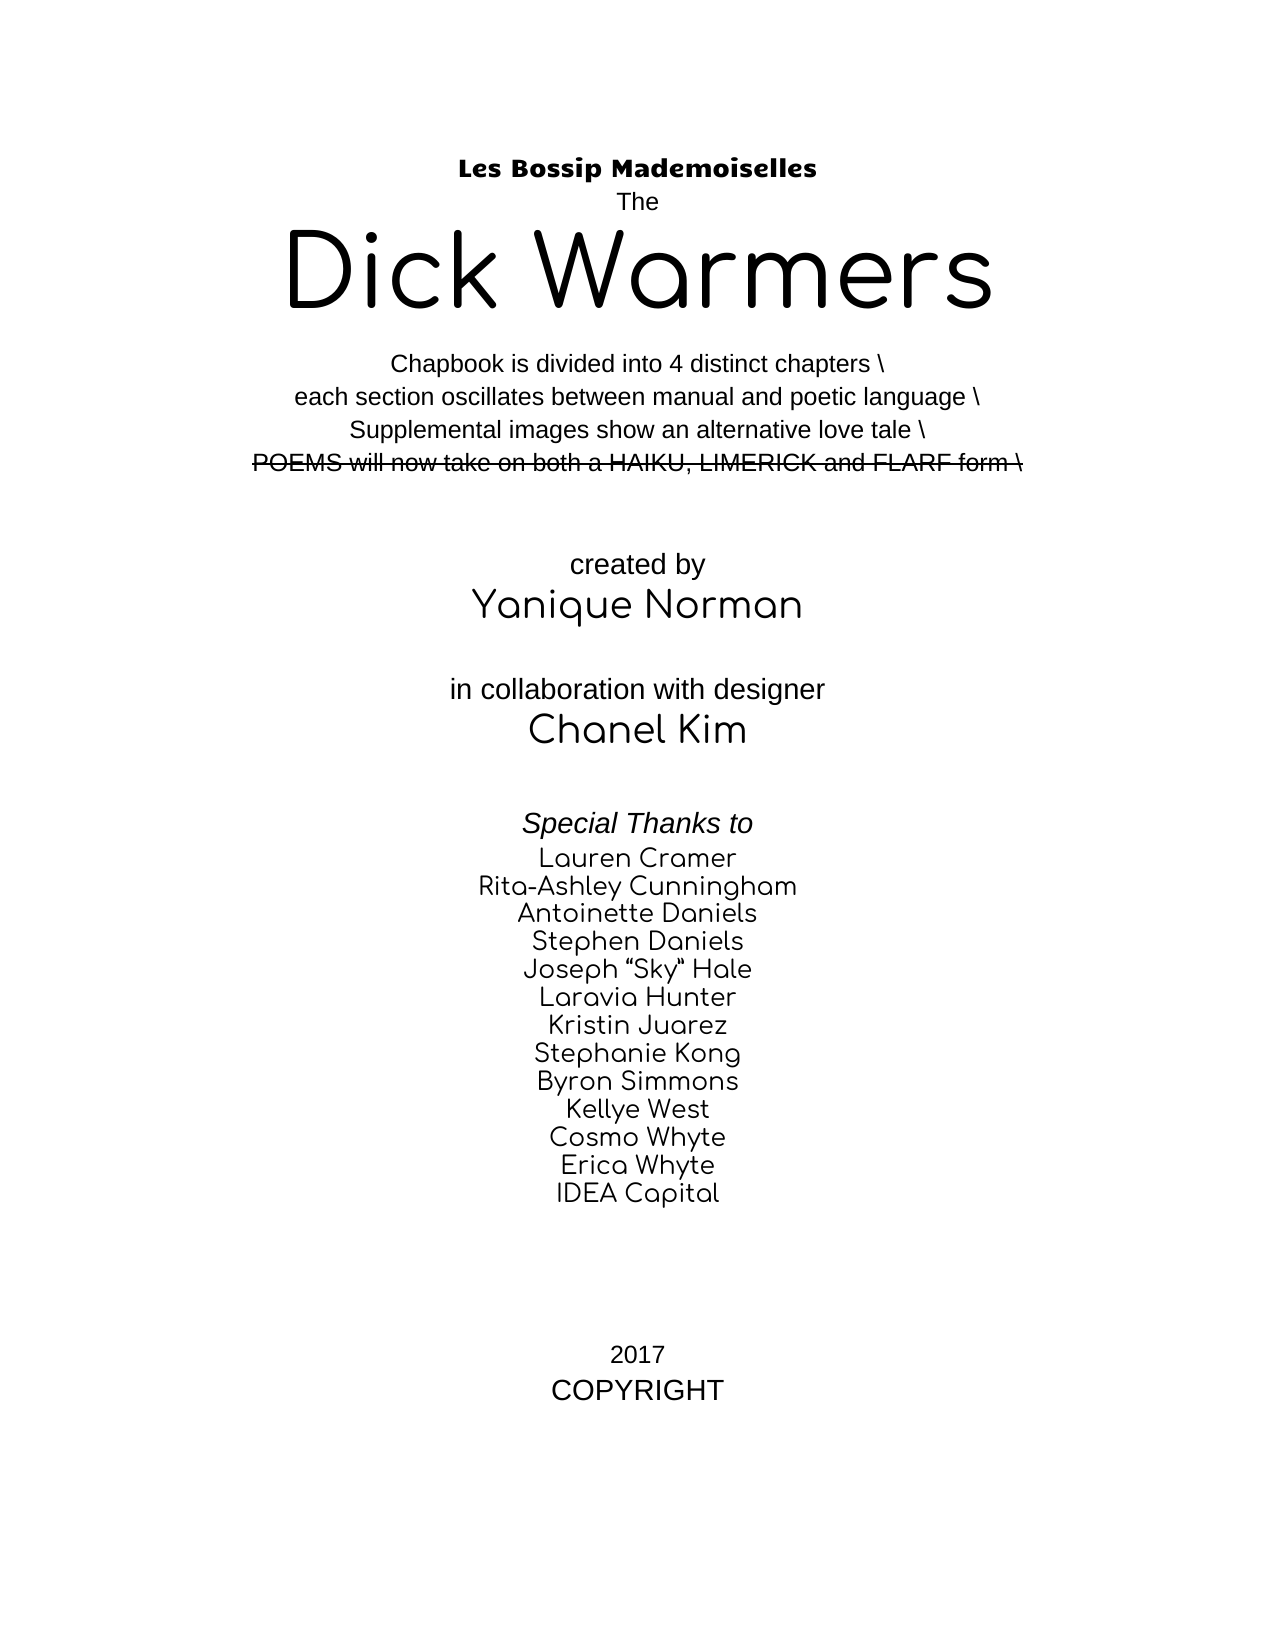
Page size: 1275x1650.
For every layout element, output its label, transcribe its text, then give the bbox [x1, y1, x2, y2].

text Laravia Hunter [112, 984, 1162, 1012]
text Chapbook is divided into 4 distinct chapters \ [112, 348, 1162, 377]
text Joseph “Sky” Hale [112, 957, 1162, 984]
text created by [112, 547, 1162, 580]
text Erica Whyte [112, 1152, 1162, 1180]
text Antoinette Daniels [112, 901, 1162, 929]
text 2017 [112, 1340, 1162, 1369]
text Yanique Norman [112, 585, 1162, 627]
text Kristin Juarez [112, 1012, 1162, 1040]
text Stephanie Kong [112, 1040, 1162, 1068]
text POEMS will now take on both a HAIKU, LIMERICK and FLARF form \ [112, 448, 1162, 476]
text Special Thanks to [112, 806, 1162, 840]
text IDEA Capital [112, 1180, 1162, 1208]
text in collaboration with designer [112, 672, 1162, 705]
text Lauren Cramer [112, 845, 1162, 873]
text Dick Warmers [112, 220, 1162, 332]
text each section oscillates between manual and poetic language \ [112, 382, 1162, 410]
text Supplemental images show an alternative love tale \ [112, 414, 1162, 443]
text Chanel Kim [112, 710, 1162, 752]
text Stephen Daniels [112, 929, 1162, 957]
text Byron Simmons [112, 1068, 1162, 1096]
text COPYRIGHT [112, 1373, 1162, 1406]
text Kellye West [112, 1096, 1162, 1124]
text The [112, 187, 1162, 216]
text Les Bossip Mademoiselles [112, 150, 1162, 182]
text Rita-Ashley Cunningham [112, 873, 1162, 901]
text Cosmo Whyte [112, 1124, 1162, 1152]
